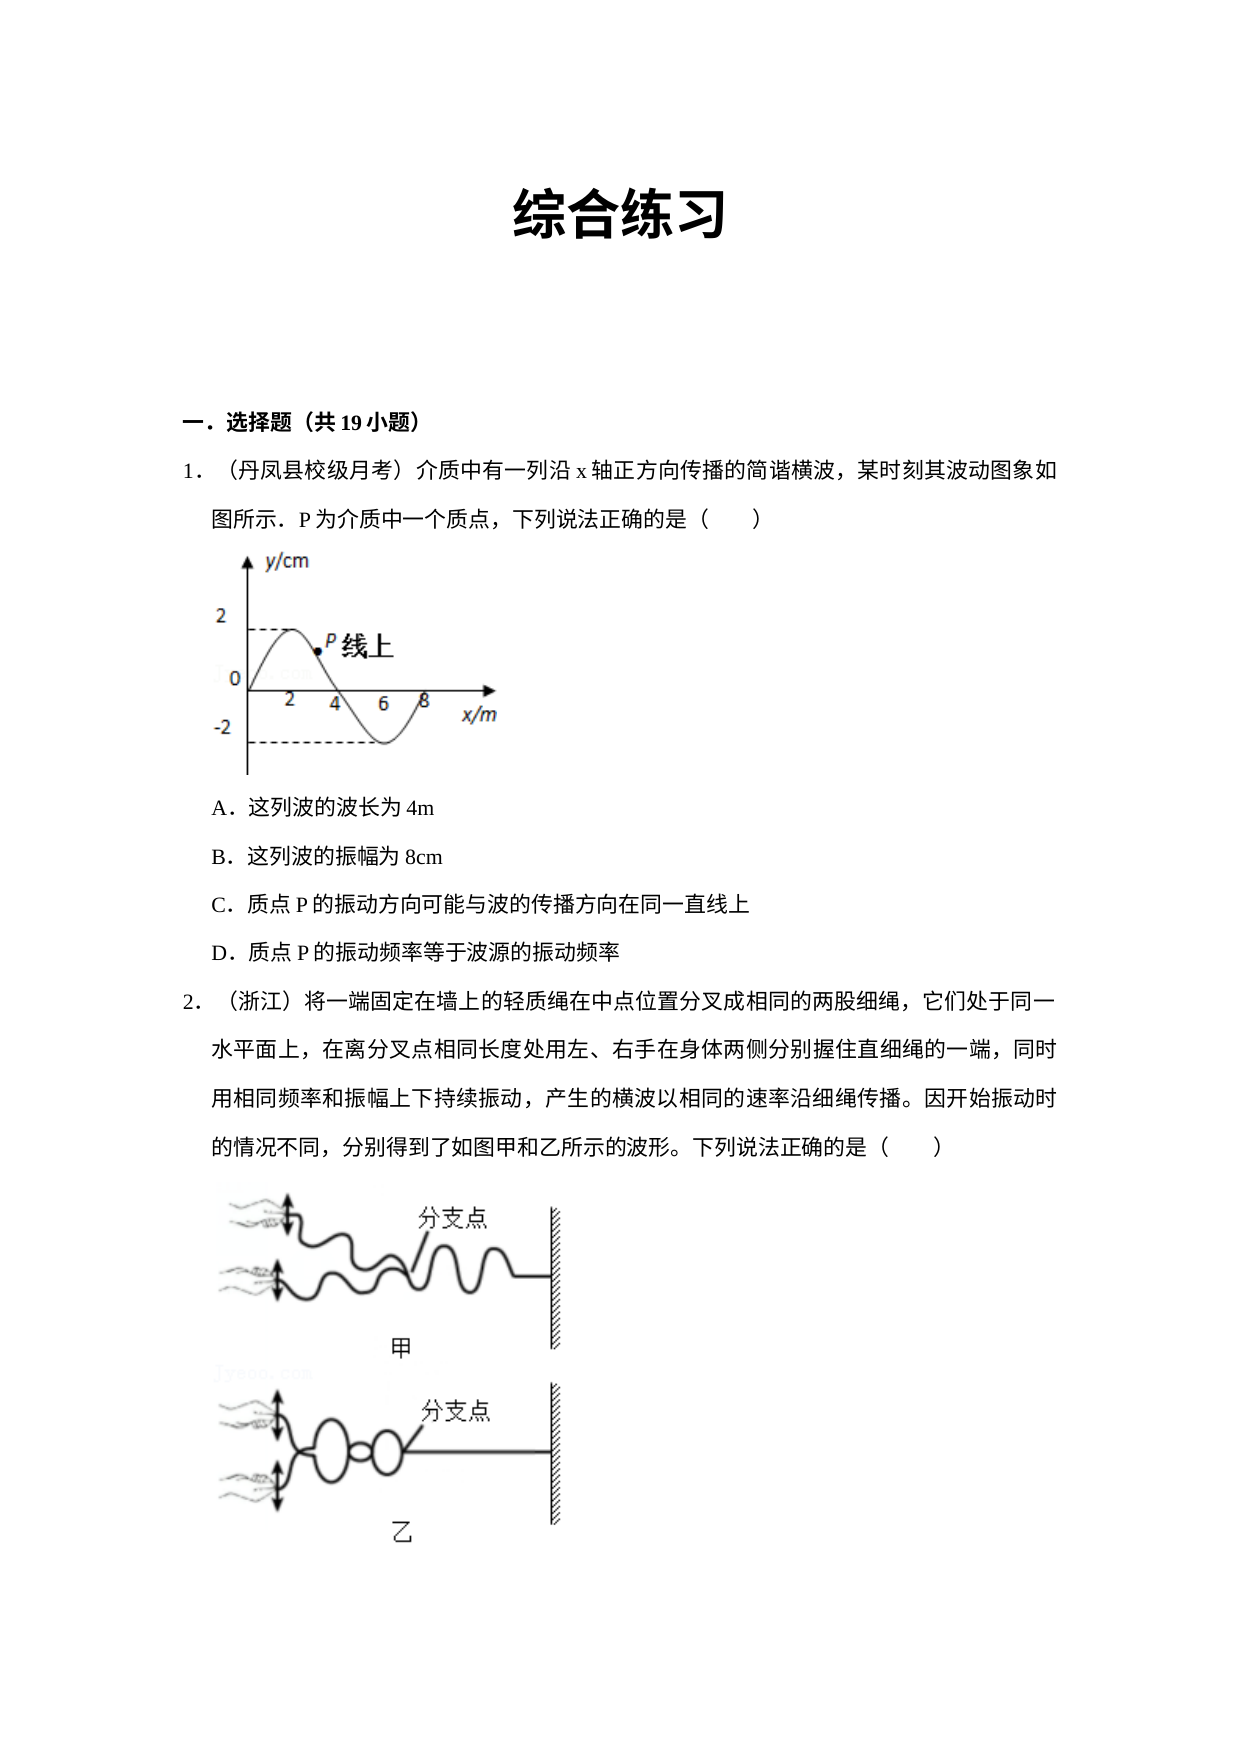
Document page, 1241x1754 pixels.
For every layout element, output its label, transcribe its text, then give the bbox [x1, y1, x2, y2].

picture [211, 1177, 565, 1547]
text 一．选择题（共19小题） [183, 404, 1058, 437]
text 2．（浙江）将一端固定在墙上的轻质绳在中点位置分叉成相同的两股细绳，它们处于同一水平面上，在离分叉点相同长度处用左、右手在身体两侧分别握住直细绳的一端，同时用相同频率和振幅上下持续振动，产生的横波以相同的速率沿细绳传播。因开始振动时的情况不同，分别得到了如图甲和乙所示的波形。下列说法正确的是（ ） [183, 983, 1058, 1162]
text C．质点P的振动方向可能与波的传播方向在同一直线上 [183, 887, 1058, 919]
text B．这列波的振幅为8cm [183, 838, 1058, 871]
picture [211, 549, 497, 775]
subtitle 综合练习 [183, 162, 1058, 259]
text 1．（丹凤县校级月考）介质中有一列沿x轴正方向传播的简谐横波，某时刻其波动图象如图所示．P为介质中一个质点，下列说法正确的是（ ） [183, 453, 1058, 534]
text D．质点P的振动频率等于波源的振动频率 [183, 935, 1058, 967]
text A．这列波的波长为4m [183, 790, 1058, 822]
